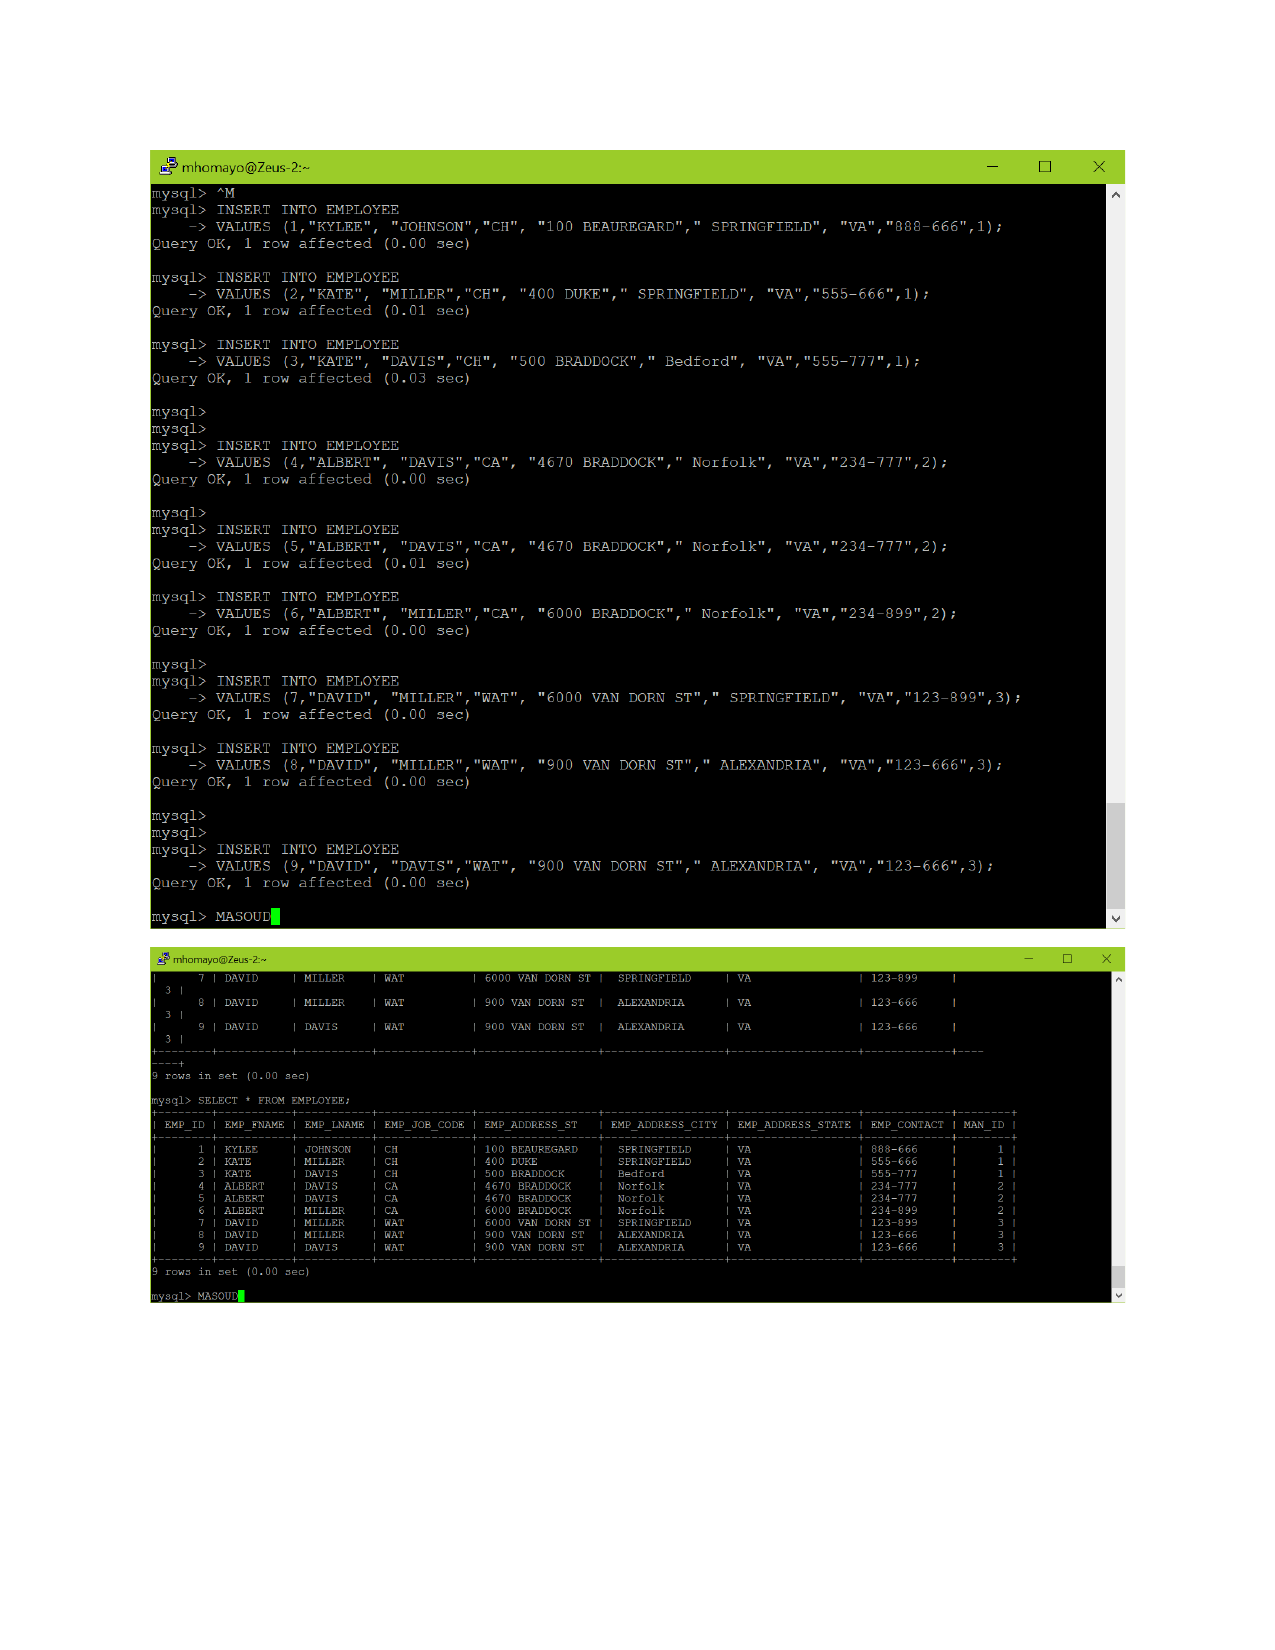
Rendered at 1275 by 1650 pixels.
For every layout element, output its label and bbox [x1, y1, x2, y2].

picture [150, 947, 1125, 1303]
picture [150, 150, 1125, 929]
